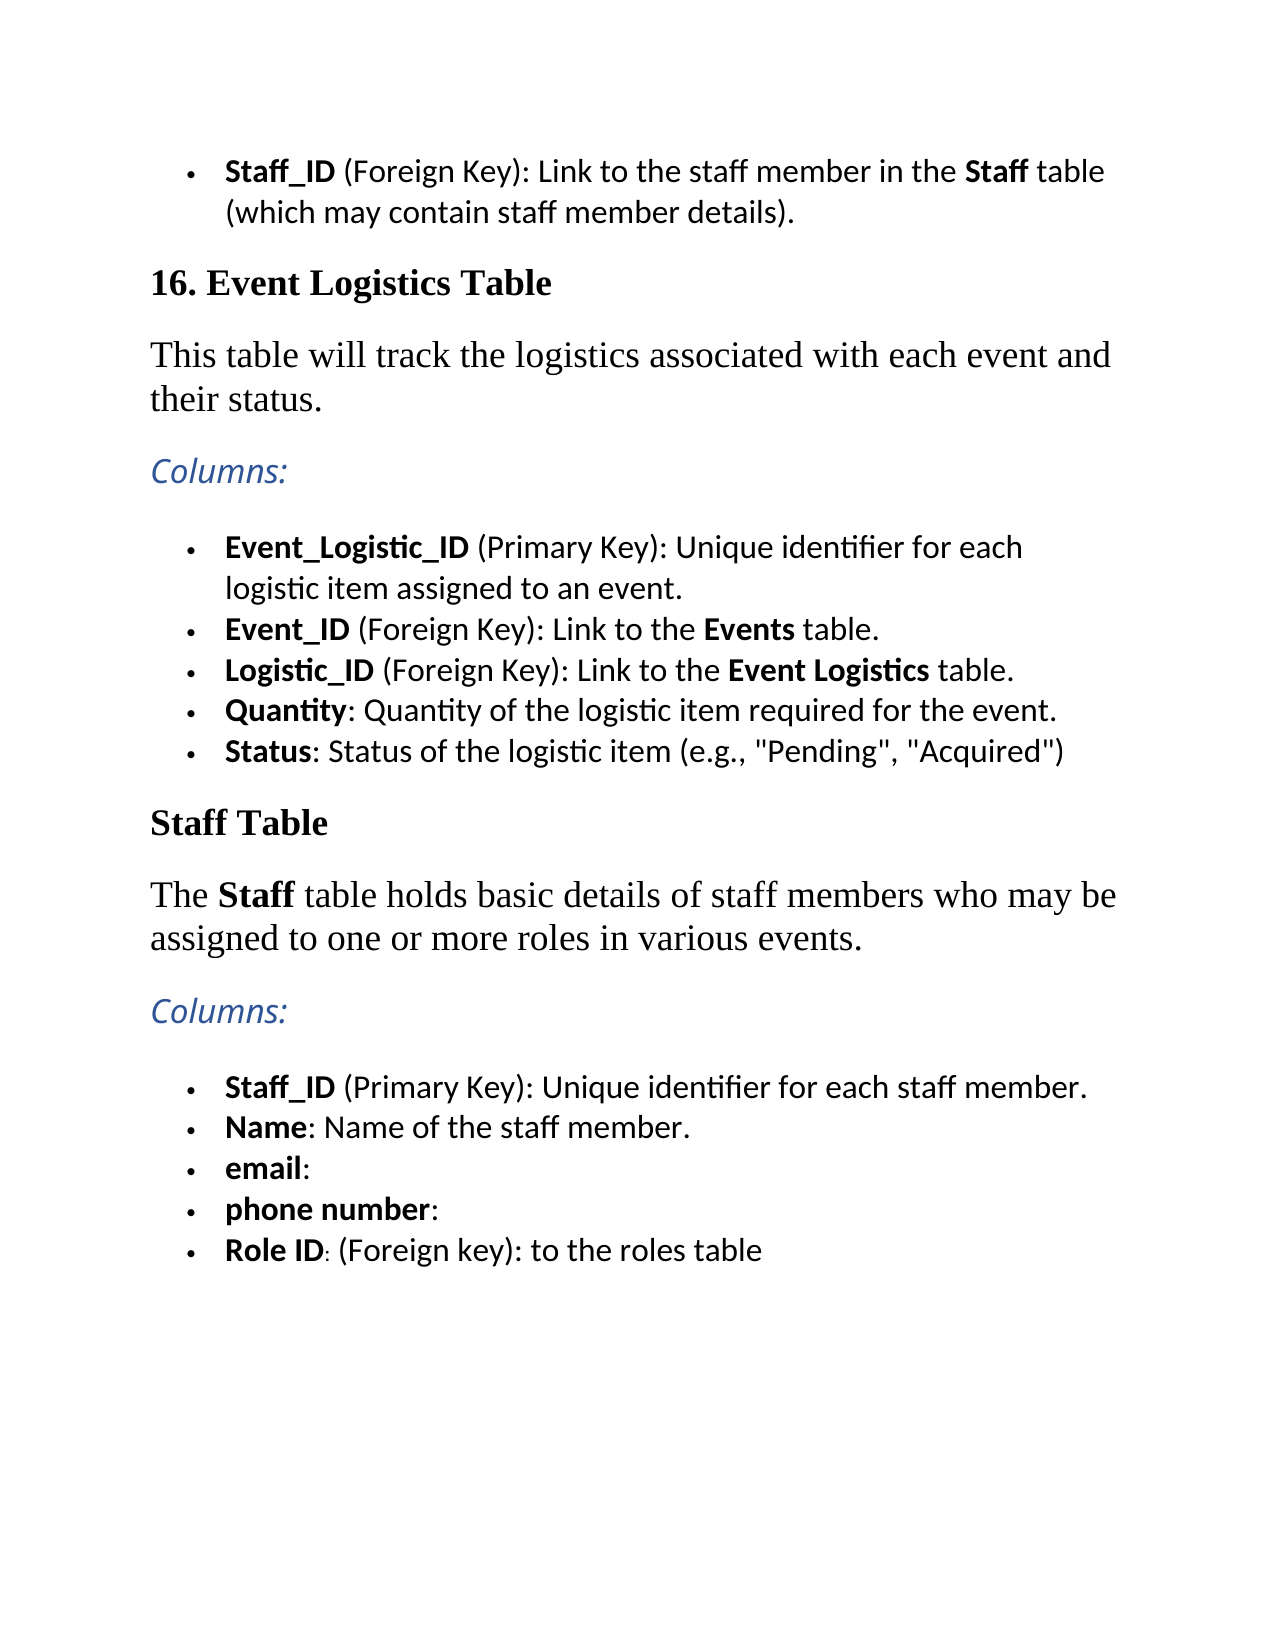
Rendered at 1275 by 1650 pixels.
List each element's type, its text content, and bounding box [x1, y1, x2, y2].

list Event_Logistic_ID (Primary Key): Unique identifier for each logistic item assigned to an event. [187, 526, 1125, 608]
subtitle Staff Table [150, 800, 1125, 843]
list Name: Name of the staff member. [187, 1107, 1125, 1147]
list Role ID: (Foreign key): to the roles table [187, 1229, 1125, 1269]
list Staff_ID (Foreign Key): Link to the staff member in the Staff table (which may contain staff member details). [187, 150, 1125, 231]
list Quantity: Quantity of the logistic item required for the event. [187, 689, 1125, 730]
list Event_ID (Foreign Key): Link to the Events table. [187, 608, 1125, 649]
subtitle Columns: [150, 988, 1125, 1033]
list Logistic_ID (Foreign Key): Link to the Event Logistics table. [187, 649, 1125, 689]
subtitle Columns: [150, 448, 1125, 494]
list email: [187, 1147, 1125, 1188]
list Status: Status of the logistic item (e.g., "Pending", "Acquired") [187, 730, 1125, 771]
text This table will track the logistics associated with each event and their status. [150, 333, 1125, 419]
list phone number: [187, 1188, 1125, 1229]
subtitle 16. Event Logistics Table [150, 261, 1125, 304]
text The Staff table holds basic details of staff members who may be assigned to one or more roles in various events. [150, 872, 1125, 958]
list Staff_ID (Primary Key): Unique identifier for each staff member. [187, 1066, 1125, 1107]
